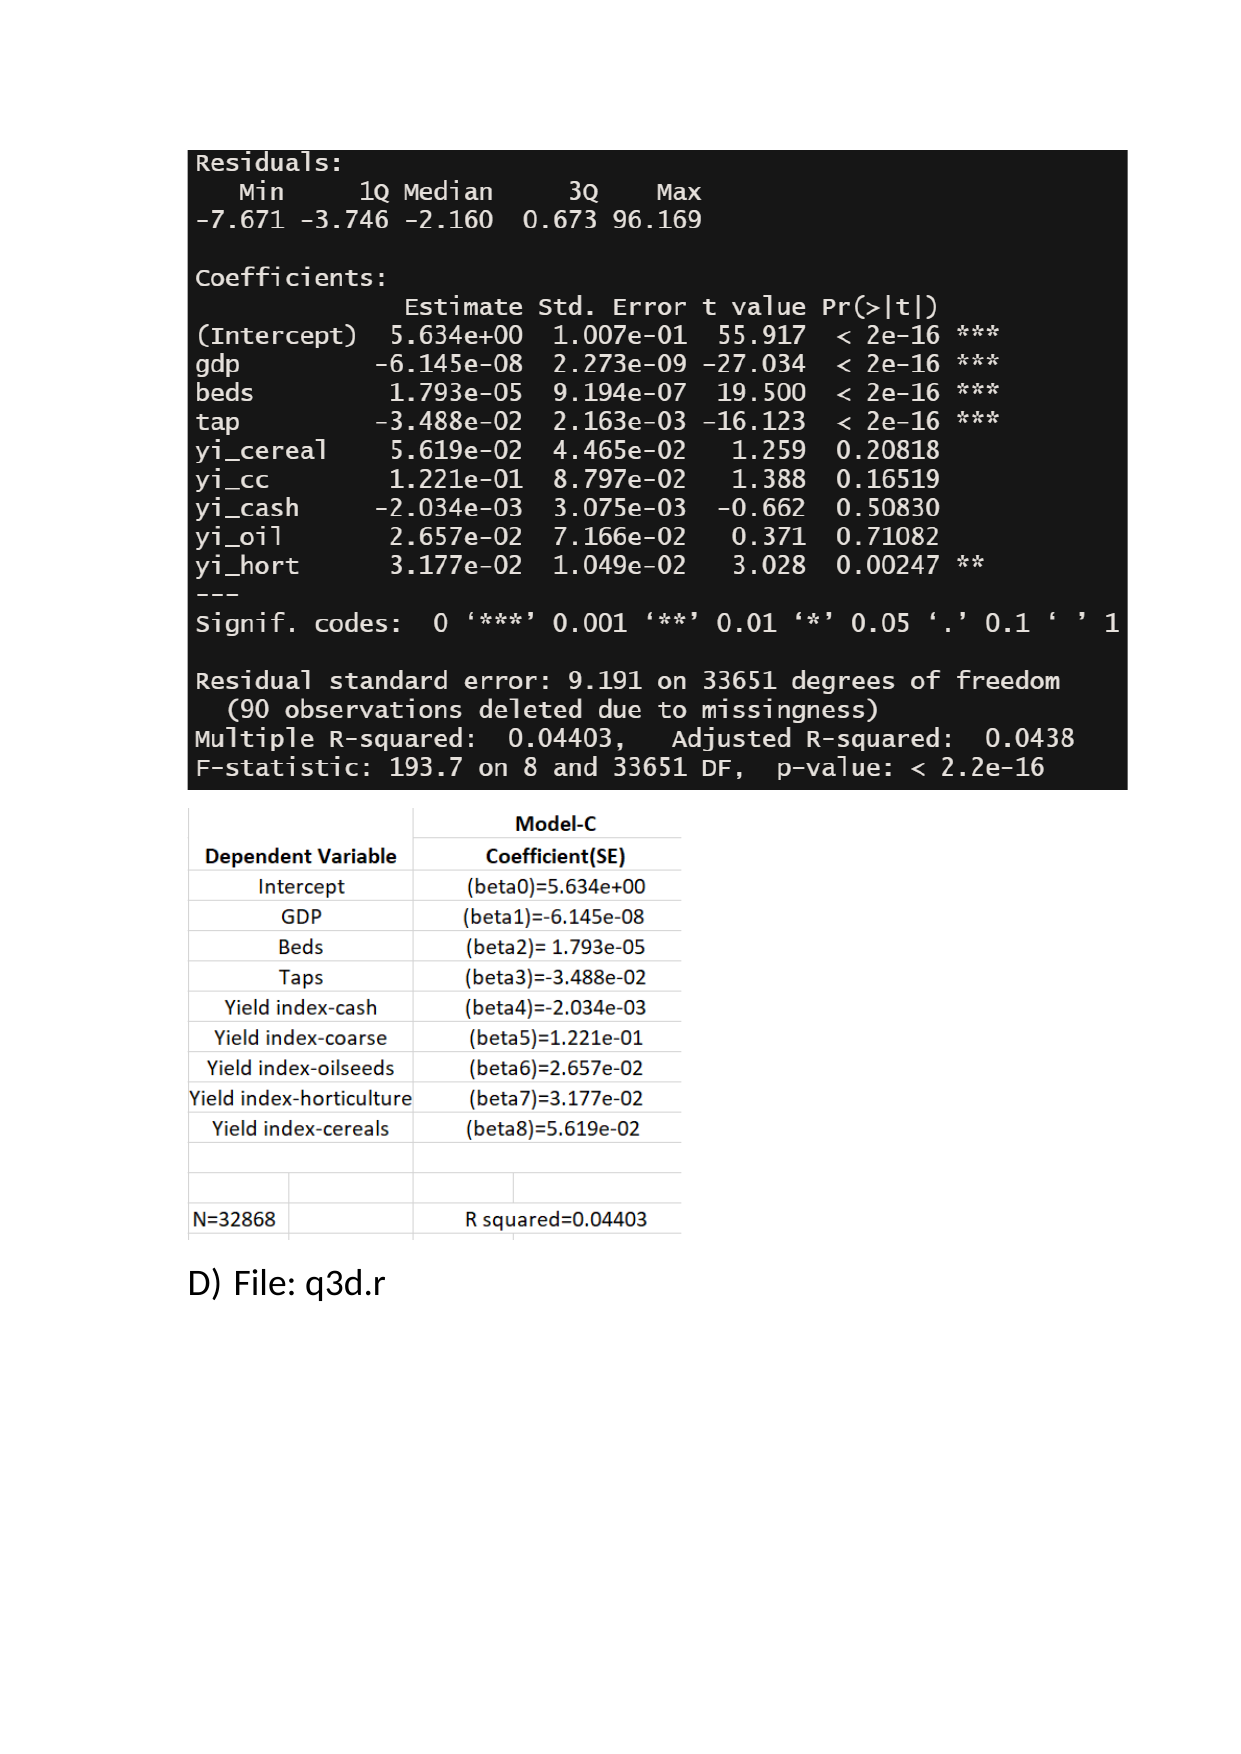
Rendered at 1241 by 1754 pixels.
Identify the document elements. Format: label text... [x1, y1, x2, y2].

picture [187, 808, 682, 1240]
list File: q3d.r [187, 1259, 1090, 1304]
picture [187, 150, 1128, 790]
